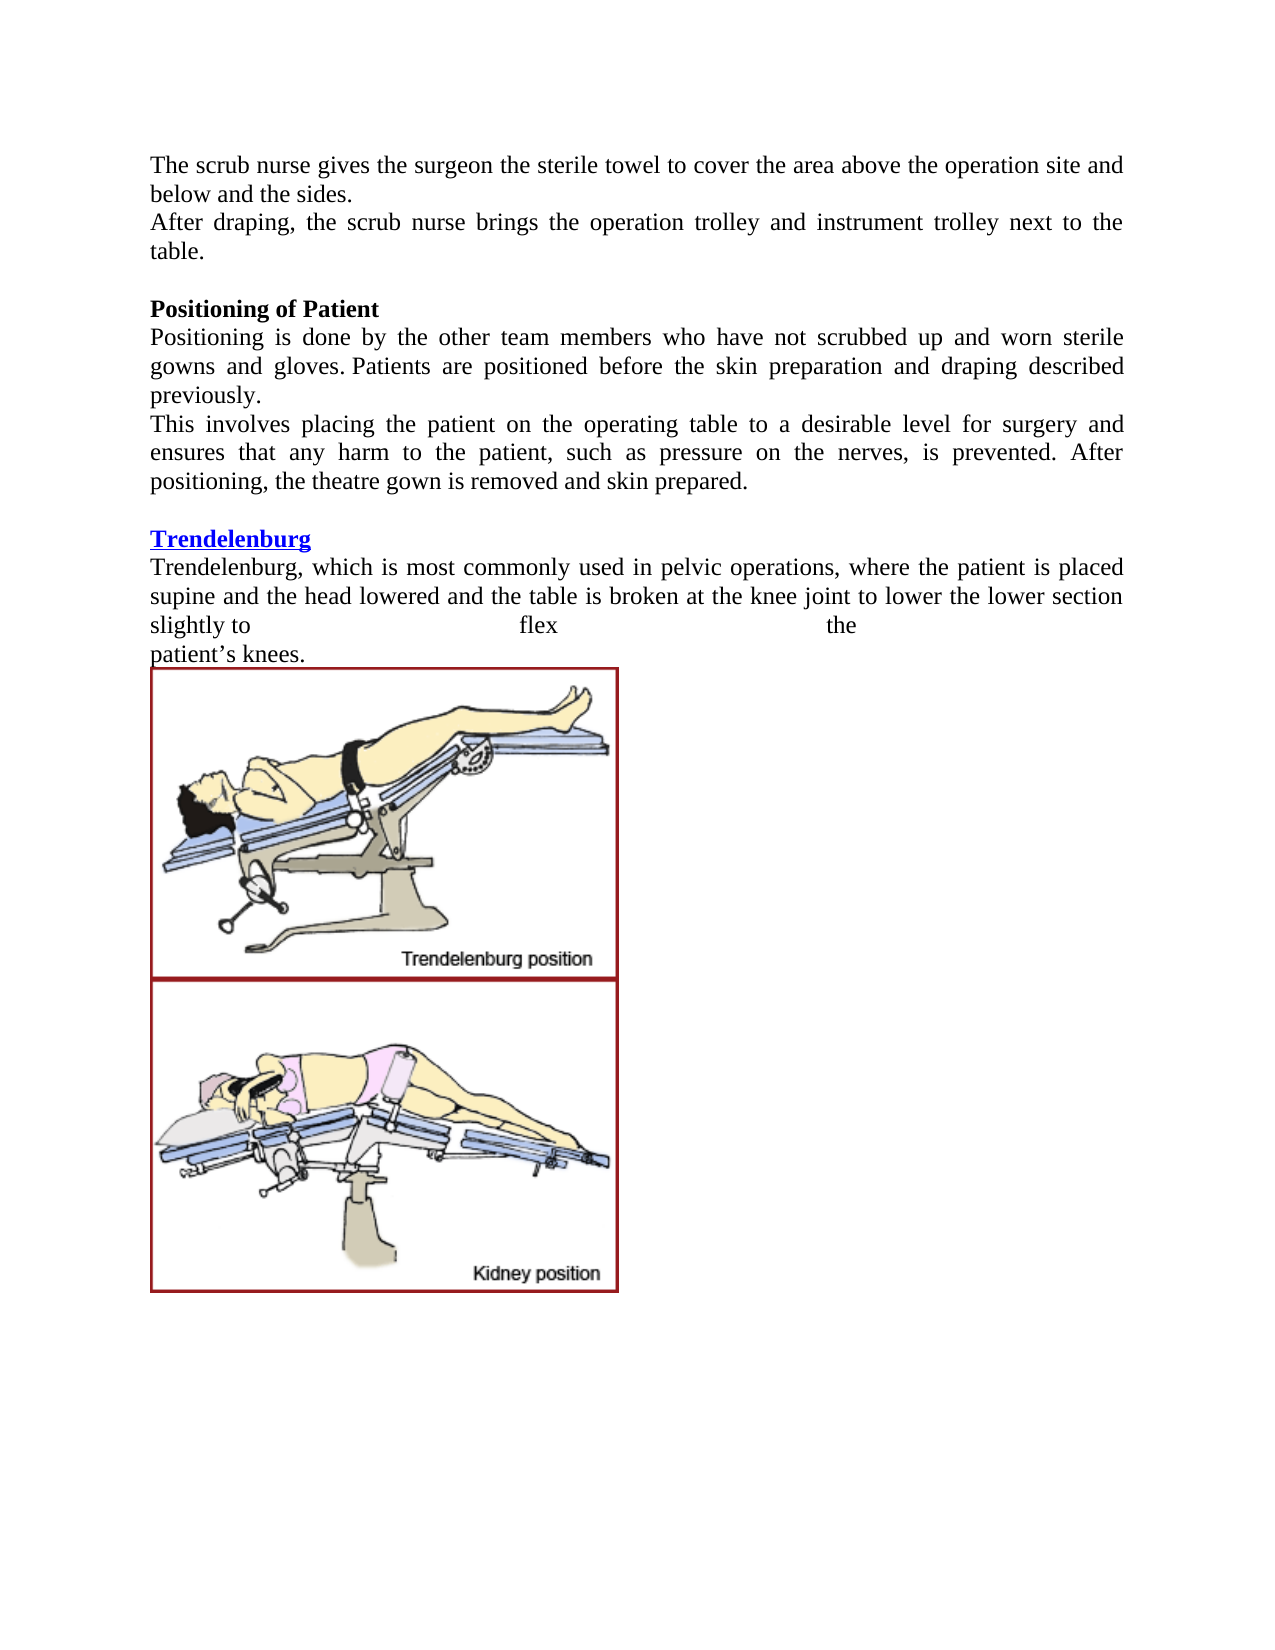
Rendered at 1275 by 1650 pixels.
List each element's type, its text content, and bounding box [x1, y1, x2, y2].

text The scrub nurse gives the surgeon the sterile towel to cover the area above the operation site and below and the sides. [150, 150, 1125, 207]
text Trendelenburg, which is most commonly used in pelvic operations, where the patient is placed supine and the head lowered and the table is broken at the knee joint to lower the lower section slightly to flex the patient’s knees. [150, 552, 1125, 667]
picture [150, 667, 619, 1293]
text Positioning is done by the other team members who have not scrubbed up and worn sterile gowns and gloves. Patients are positioned before the skin preparation and draping described previously. [150, 322, 1125, 409]
text Trendelenburg [150, 524, 1125, 552]
text After draping, the scrub nurse brings the operation trolley and instrument trolley next to the table. [150, 207, 1125, 265]
text Positioning of Patient [150, 294, 1125, 322]
text This involves placing the patient on the operating table to a desirable level for surgery and ensures that any harm to the patient, such as pressure on the nerves, is prevented. After positioning, the theatre gown is removed and skin prepared. [150, 409, 1125, 495]
